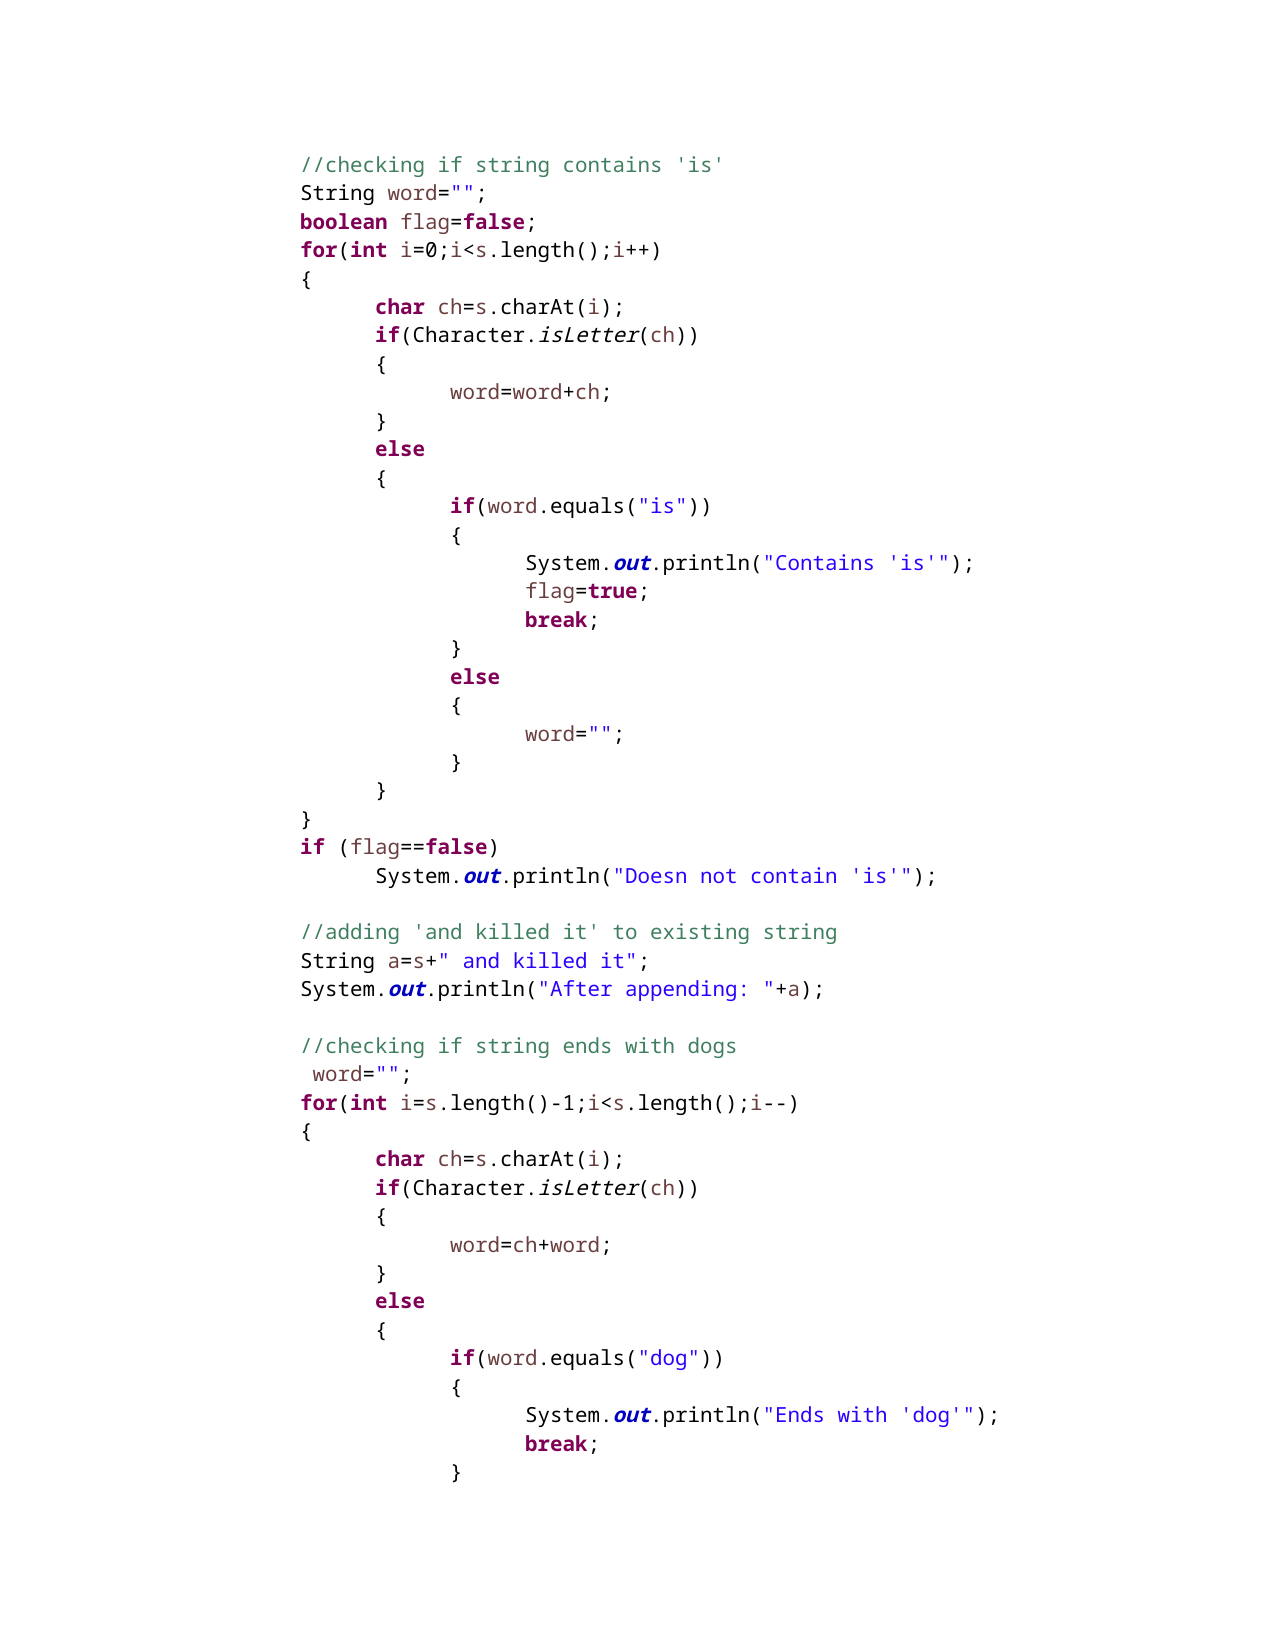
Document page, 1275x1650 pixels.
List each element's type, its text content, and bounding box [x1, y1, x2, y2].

text char ch=s.charAt(i); [150, 292, 1125, 321]
text { [150, 1315, 1125, 1343]
text else [150, 1287, 1125, 1315]
text if(word.equals("is")) [150, 491, 1125, 520]
text if(Character.isLetter(ch)) [150, 1173, 1125, 1201]
text System.out.println("After appending: "+a); [150, 974, 1125, 1003]
text else [150, 662, 1125, 690]
text } [150, 1258, 1125, 1287]
text } [150, 776, 1125, 804]
text { [150, 1116, 1125, 1144]
text //checking if string ends with dogs [150, 1031, 1125, 1059]
text //checking if string contains 'is' [150, 150, 1125, 178]
text { [150, 264, 1125, 292]
text word=""; [150, 719, 1125, 747]
text //adding 'and killed it' to existing string [150, 917, 1125, 946]
text { [150, 1201, 1125, 1230]
text { [150, 690, 1125, 719]
text if(word.equals("dog")) [150, 1343, 1125, 1372]
text char ch=s.charAt(i); [150, 1144, 1125, 1173]
text { [150, 463, 1125, 491]
text } [150, 406, 1125, 434]
text String word=""; [150, 178, 1125, 207]
text break; [150, 1429, 1125, 1457]
text System.out.println("Doesn not contain 'is'"); [150, 861, 1125, 889]
text break; [150, 605, 1125, 633]
text System.out.println("Ends with 'dog'"); [150, 1400, 1125, 1429]
text word=ch+word; [150, 1230, 1125, 1258]
text boolean flag=false; [150, 207, 1125, 235]
text for(int i=0;i<s.length();i++) [150, 235, 1125, 264]
text } [150, 633, 1125, 662]
text { [150, 520, 1125, 548]
text System.out.println("Contains 'is'"); [150, 548, 1125, 577]
text } [150, 747, 1125, 776]
text { [150, 349, 1125, 377]
text String a=s+" and killed it"; [150, 946, 1125, 974]
text } [150, 804, 1125, 832]
text flag=true; [150, 577, 1125, 605]
text if(Character.isLetter(ch)) [150, 321, 1125, 349]
text { [150, 1372, 1125, 1400]
text word=""; [150, 1059, 1125, 1088]
text } [150, 1457, 1125, 1486]
text else [150, 434, 1125, 463]
text word=word+ch; [150, 377, 1125, 406]
text if (flag==false) [150, 832, 1125, 861]
text for(int i=s.length()-1;i<s.length();i--) [150, 1088, 1125, 1116]
